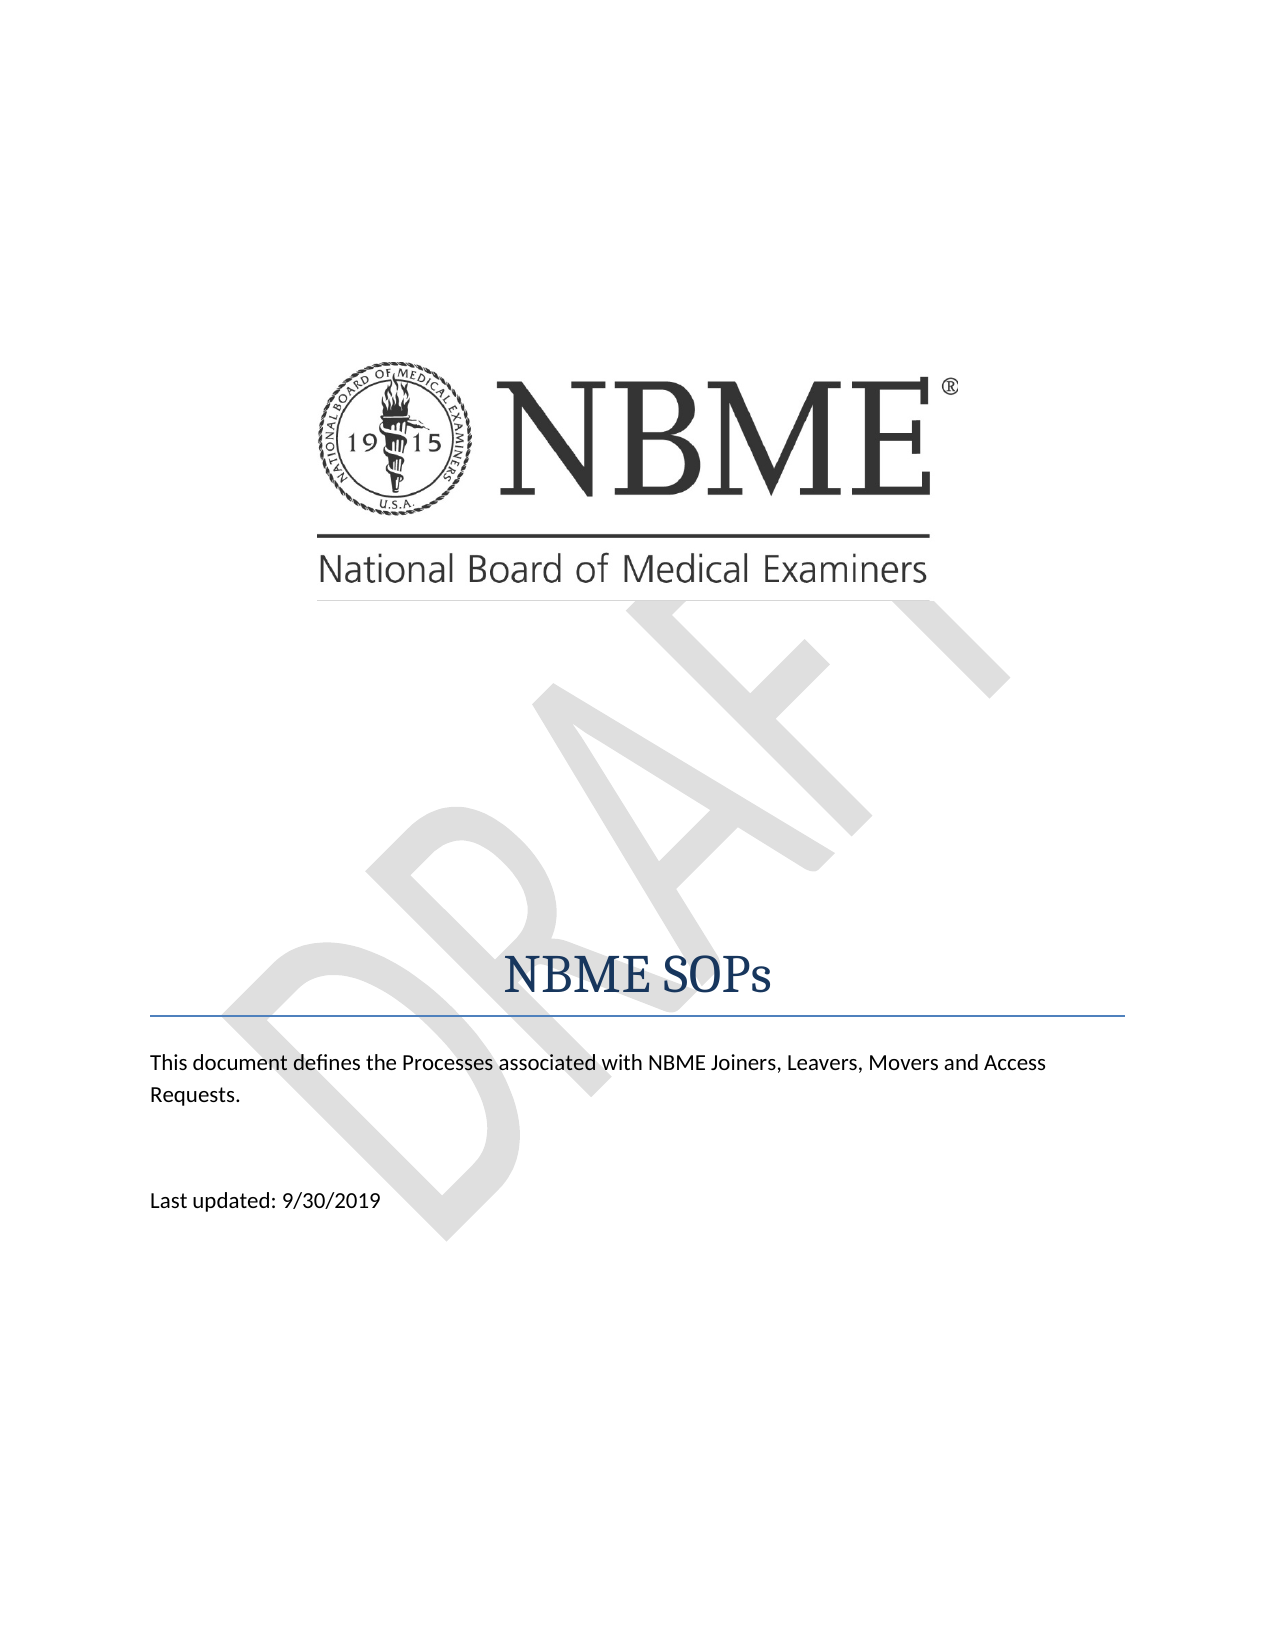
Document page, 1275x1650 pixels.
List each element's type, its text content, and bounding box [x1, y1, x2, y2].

text This document defines the Processes associated with NBME Joiners, Leavers, Movers and Access Requests. [150, 1048, 1125, 1108]
title NBME SOPs [150, 944, 1125, 1015]
text Last updated: 9/30/2019 [150, 1186, 1125, 1214]
picture [317, 362, 958, 601]
